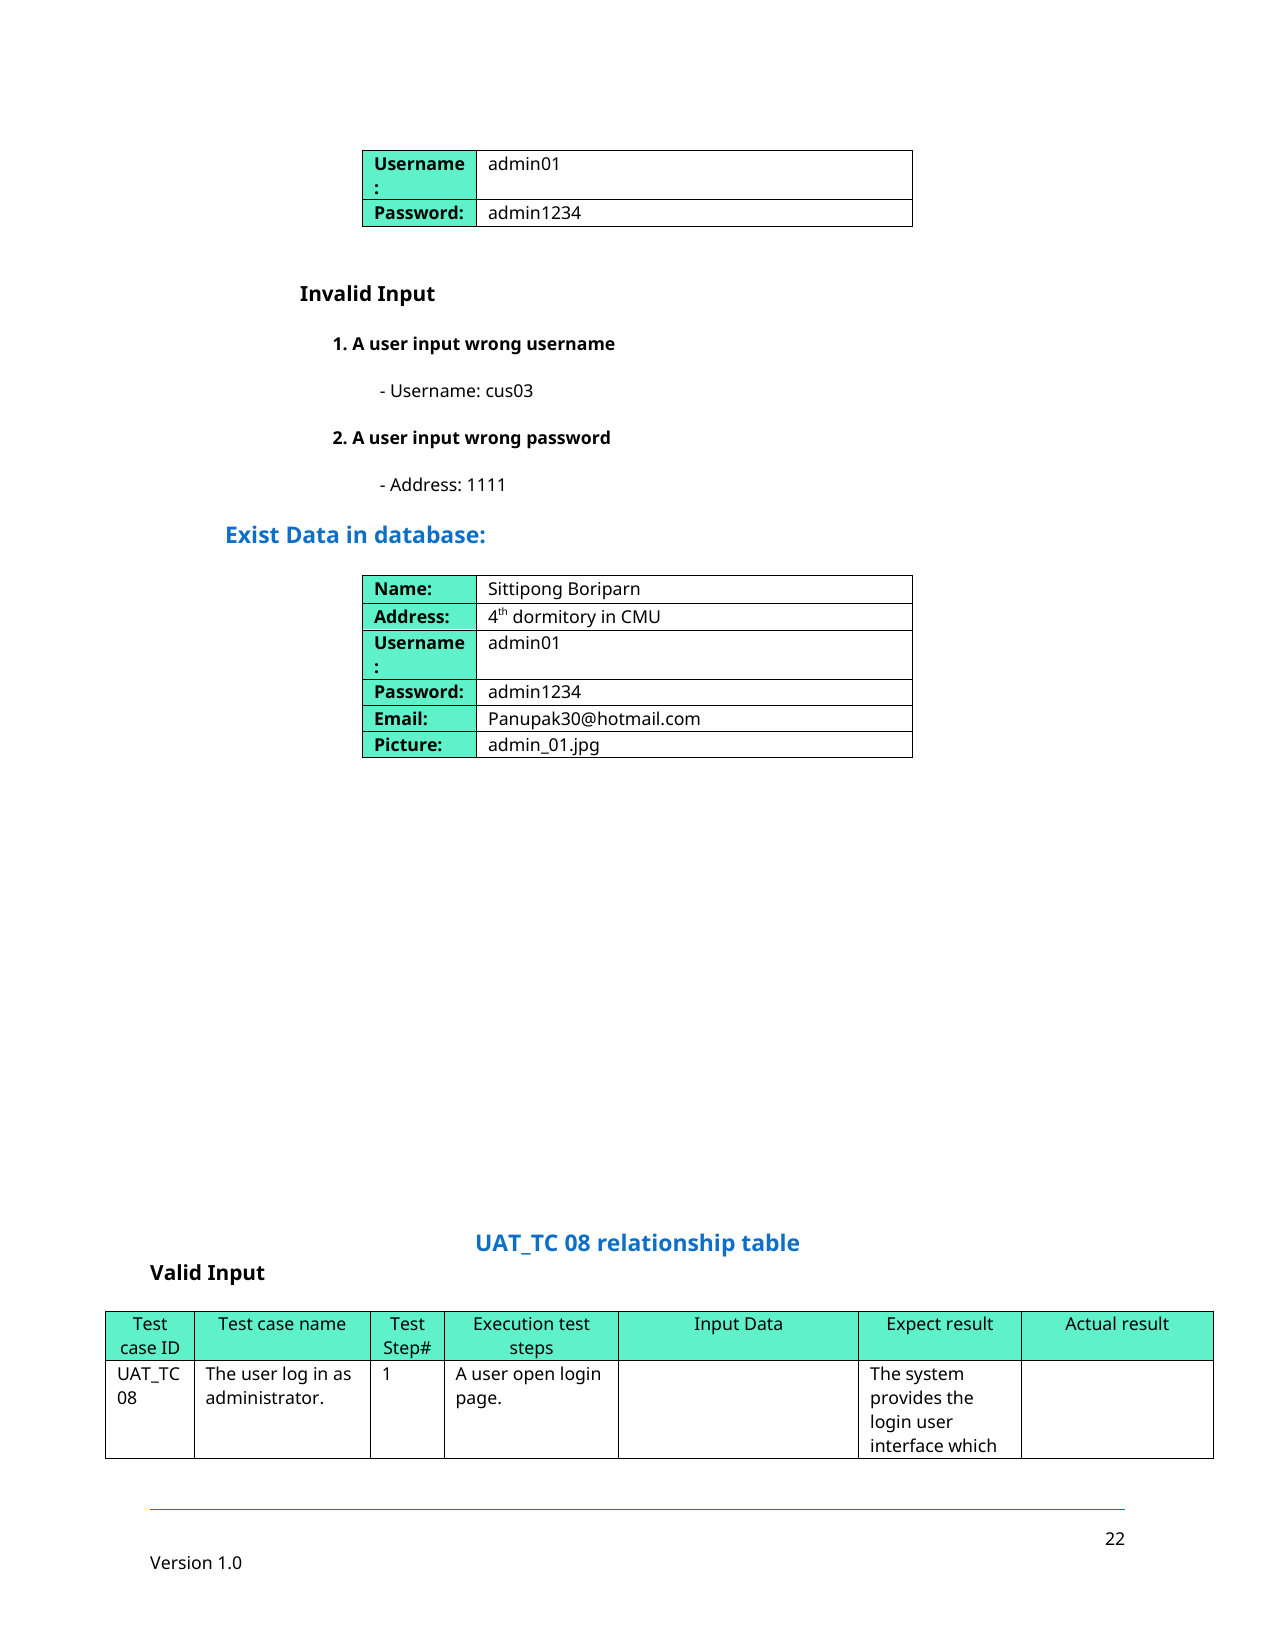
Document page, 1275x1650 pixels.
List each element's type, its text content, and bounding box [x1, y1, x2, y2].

text 1. A user input wrong username [300, 331, 1125, 355]
table_cell admin1234 [477, 200, 912, 226]
table_cell Username: [363, 631, 476, 679]
table_cell Picture: [363, 732, 476, 757]
table_cell admin01 [477, 631, 912, 679]
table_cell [195, 1361, 370, 1458]
table_header Input Data [619, 1312, 858, 1360]
table_cell Address: [363, 604, 476, 629]
table_header Test case ID [106, 1312, 194, 1360]
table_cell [445, 1361, 618, 1458]
table_cell [1022, 1361, 1213, 1458]
table_header Test Step# [371, 1312, 444, 1360]
text - Address: 1111 [300, 473, 1125, 497]
table_cell [619, 1361, 858, 1458]
subtitle UAT_TC 08 relationship table [150, 1227, 1125, 1258]
table_cell admin1234 [477, 680, 912, 705]
table_cell Panupak30@hotmail.com [477, 706, 912, 731]
text Invalid Input [225, 279, 1125, 307]
table_header Execution test steps [445, 1312, 618, 1360]
table_header Expect result [859, 1312, 1021, 1360]
table_cell 1 [371, 1361, 444, 1458]
table_header Name: [363, 576, 476, 603]
table_header Actual result [1022, 1312, 1213, 1360]
text 2. A user input wrong password [300, 426, 1125, 450]
table_cell admin_01.jpg [477, 732, 912, 757]
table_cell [859, 1361, 1021, 1458]
table_cell 4th dormitory in CMU [477, 604, 912, 629]
table_cell Email: [363, 706, 476, 731]
text - Username: cus03 [300, 379, 1125, 403]
table_cell Password: [363, 680, 476, 705]
table_header Test case name [195, 1312, 370, 1360]
table_cell UAT_TC 08 [106, 1361, 194, 1458]
text Valid Input [150, 1258, 1125, 1287]
table_cell Password: [363, 200, 476, 226]
text Exist Data in database: [150, 519, 1125, 551]
table_header Sittipong Boriparn [477, 576, 912, 603]
table_header admin01 [477, 151, 912, 199]
table_header Username: [363, 151, 476, 199]
